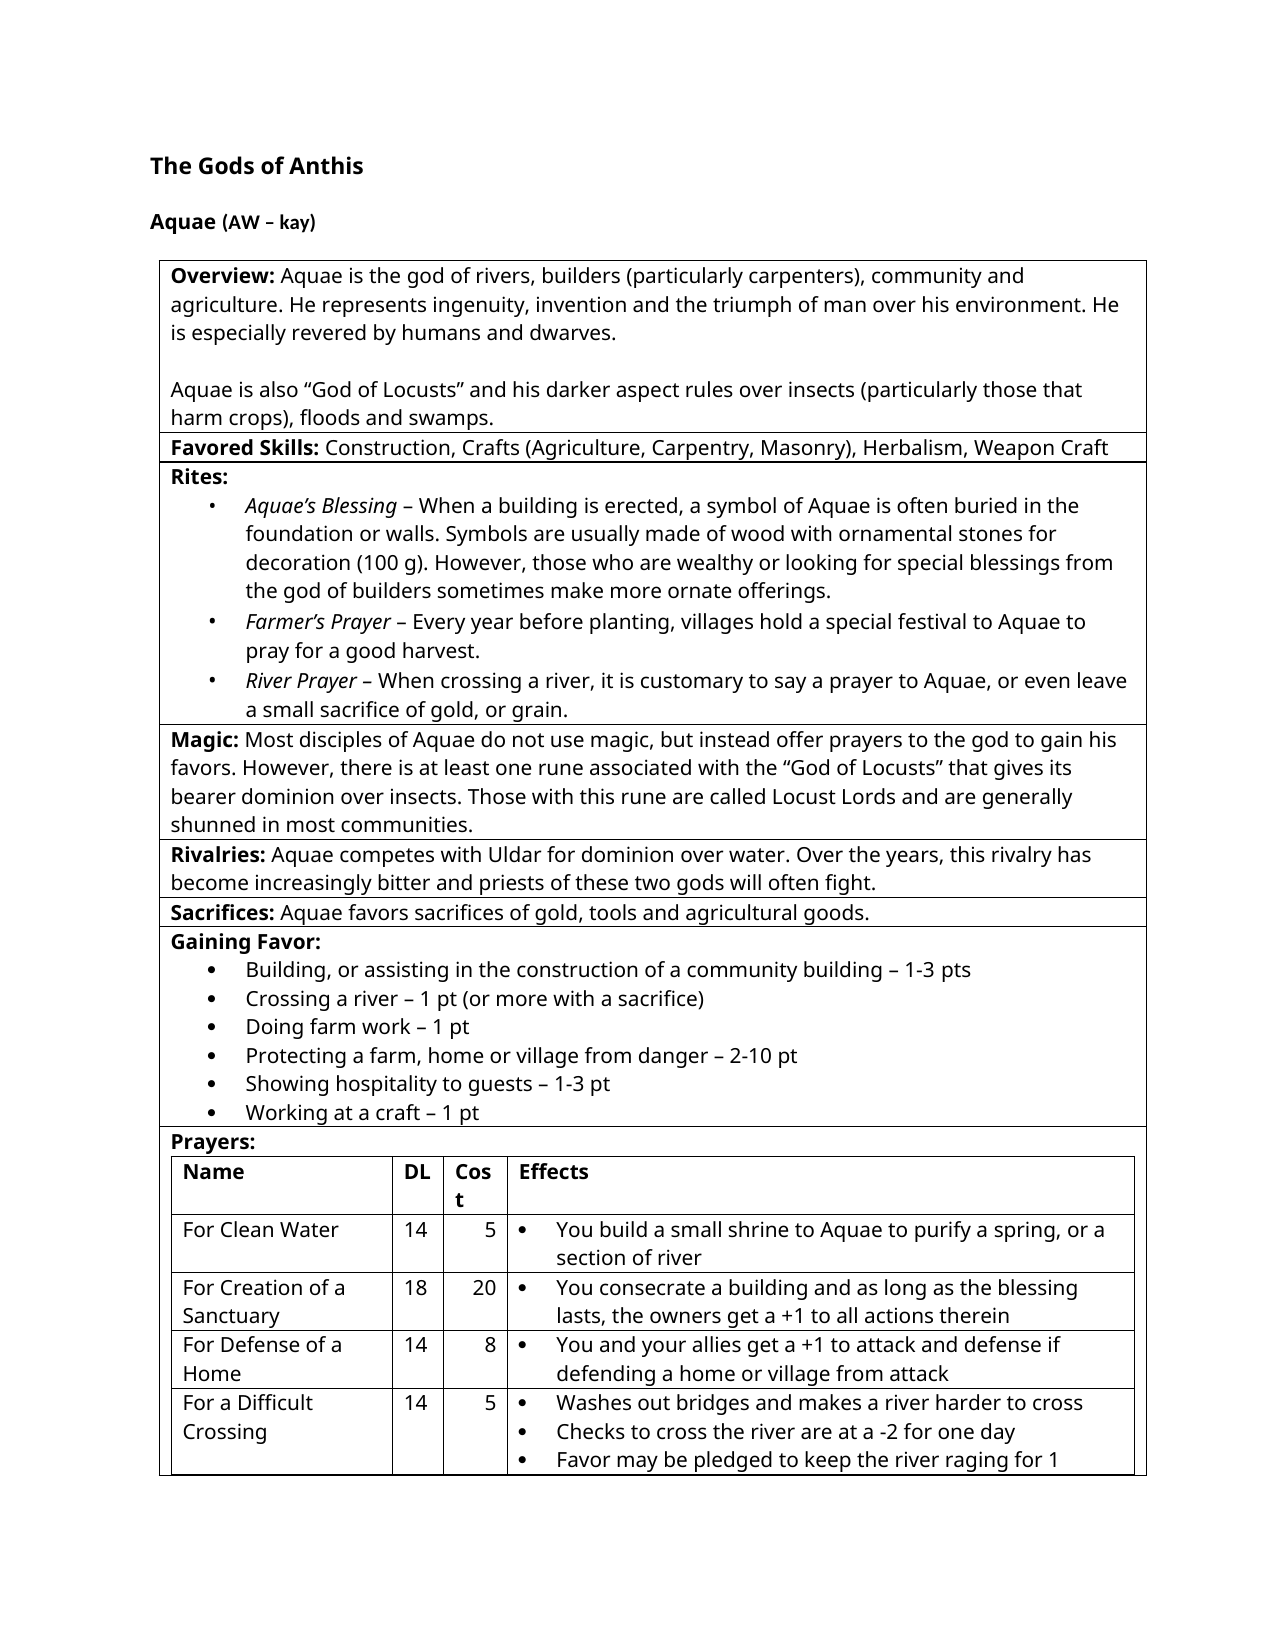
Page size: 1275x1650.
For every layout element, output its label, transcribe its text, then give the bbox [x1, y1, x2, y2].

table_cell Rivalries: Aquae competes with Uldar for dominion over water. Over the years, this rivalry has become increasingly bitter and priests of these two gods will often fight. [160, 840, 1146, 897]
table_cell Prayers: [160, 1127, 1146, 1475]
table_cell Magic: Most disciples of Aquae do not use magic, but instead offer prayers to the god to gain his favors. However, there is at least one rune associated with the “God of Locusts” that gives its bearer dominion over insects. Those with this rune are called Locust Lords and are generally shunned in most communities. [160, 725, 1146, 839]
table_cell Rites: Aquae’s Blessing – When a building is erected, a symbol of Aquae is often buried in the foundation or walls. Symbols are usually made of wood with ornamental stones for decoration (100 g). However, those who are wealthy or looking for special blessings from the god of builders sometimes make more ornate offerings. Farmer’s Prayer – Every year before planting, villages hold a special festival to Aquae to pray for a good harvest. River Prayer – When crossing a river, it is customary to say a prayer to Aquae, or even leave a small sacrifice of gold, or grain. [160, 463, 1146, 724]
table_cell Sacrifices: Aquae favors sacrifices of gold, tools and agricultural goods. [160, 898, 1146, 926]
text The Gods of Anthis [150, 150, 1125, 181]
table_cell Gaining Favor: Building, or assisting in the construction of a community building – 1-3 pts Crossing a river – 1 pt (or more with a sacrifice) Doing farm work – 1 pt Protecting a farm, home or village from danger – 2-10 pt Showing hospitality to guests – 1-3 pt Working at a craft – 1 pt [160, 927, 1146, 1126]
table_header Overview: Aquae is the god of rivers, builders (particularly carpenters), community and agriculture. He represents ingenuity, invention and the triumph of man over his environment. He is especially revered by humans and dwarves. Aquae is also “God of Locusts” and his darker aspect rules over insects (particularly those that harm crops), floods and swamps. [160, 261, 1146, 432]
table_cell Favored Skills: Construction, Crafts (Agriculture, Carpentry, Masonry), Herbalism, Weapon Craft [160, 433, 1146, 461]
text Aquae (AW – kay) [150, 207, 1125, 235]
